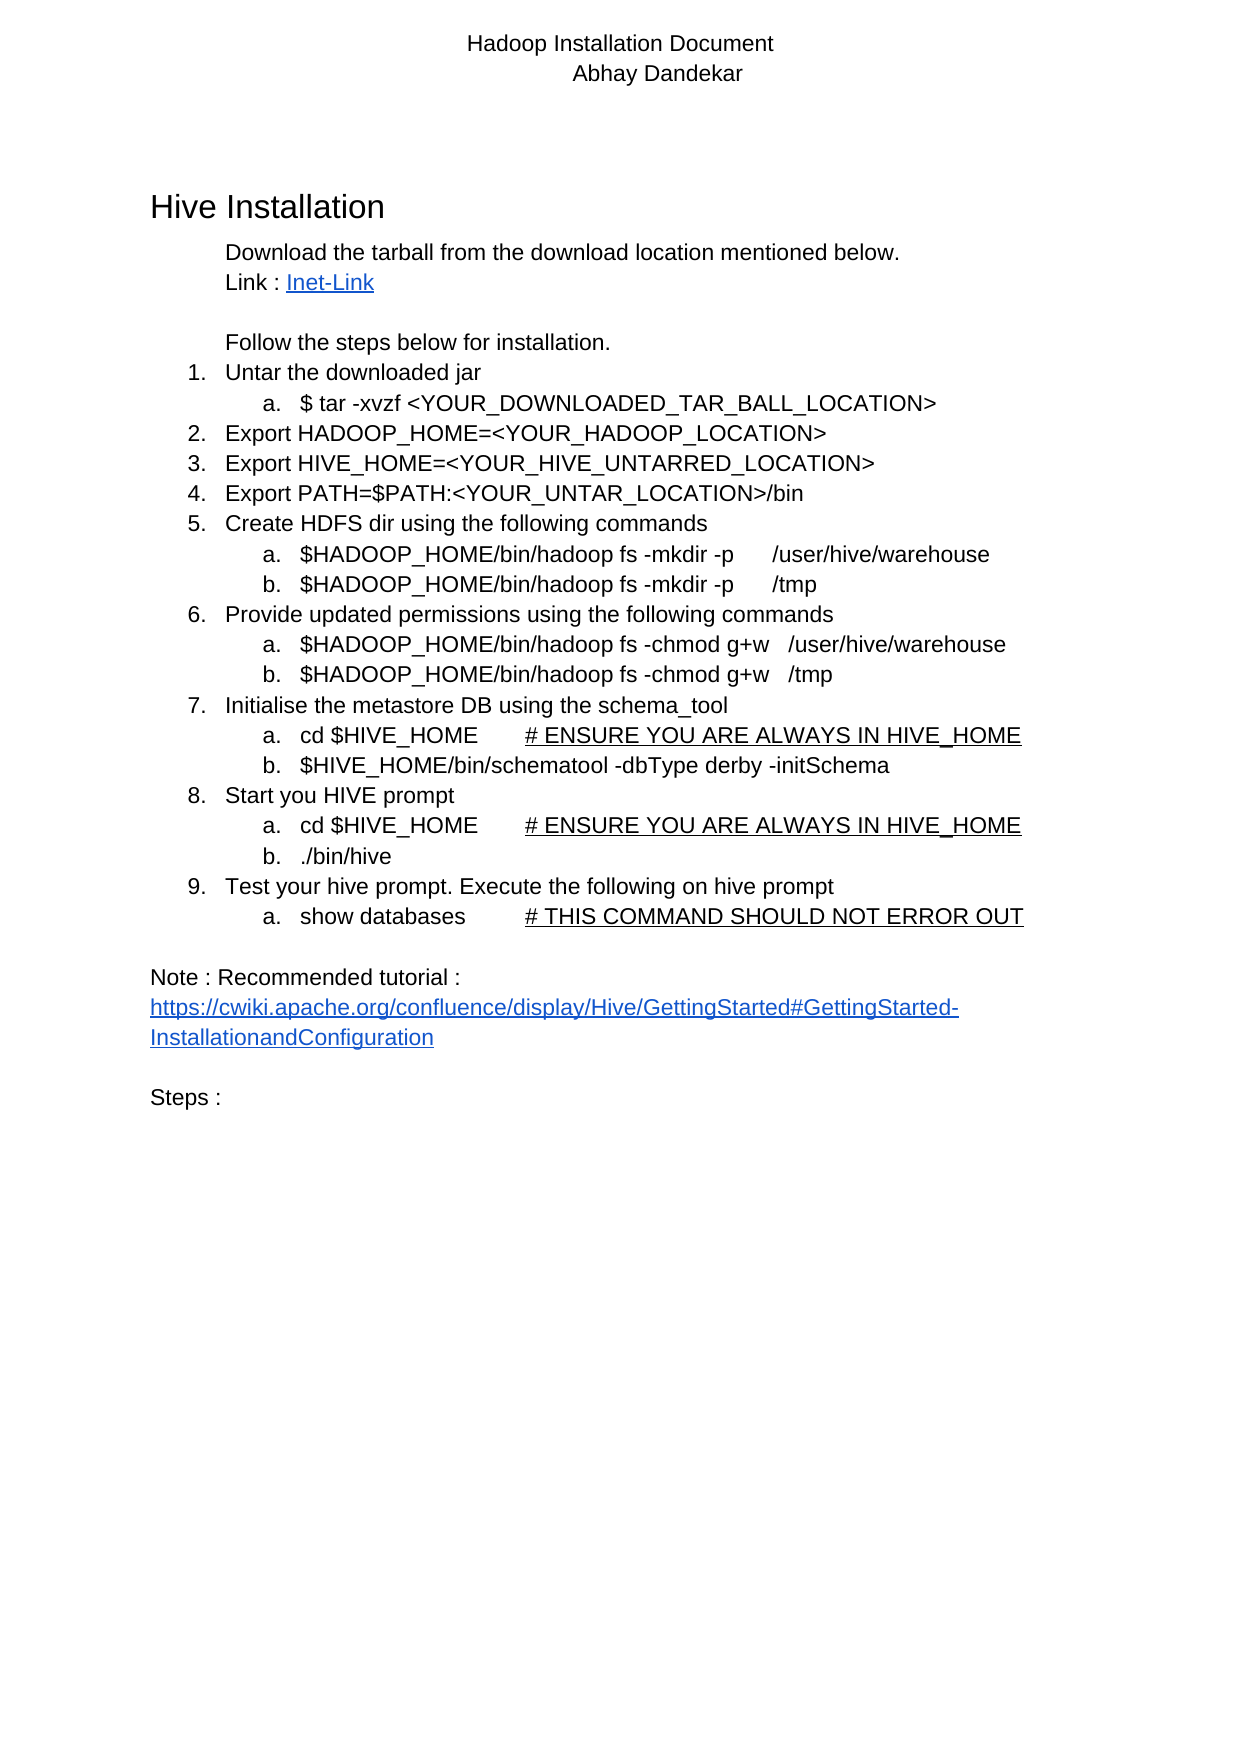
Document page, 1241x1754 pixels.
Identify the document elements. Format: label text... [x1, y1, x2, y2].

text Follow the steps below for installation. [150, 329, 1090, 355]
list Test your hive prompt. Execute the following on hive prompt [187, 873, 1090, 899]
list Export PATH=$PATH:<YOUR_UNTAR_LOCATION>/bin [187, 480, 1090, 506]
list Untar the downloaded jar [187, 359, 1090, 386]
list $HADOOP_HOME/bin/hadoop fs -mkdir -p /user/hive/warehouse [262, 541, 1090, 567]
list cd $HIVE_HOME # ENSURE YOU ARE ALWAYS IN HIVE_HOME [262, 722, 1090, 748]
list Export HADOOP_HOME=<YOUR_HADOOP_LOCATION> [187, 420, 1090, 446]
list Start you HIVE prompt [187, 782, 1090, 808]
subtitle Hive Installation [150, 187, 1090, 226]
list $ tar -xvzf <YOUR_DOWNLOADED_TAR_BALL_LOCATION> [262, 389, 1090, 416]
list Initialise the metastore DB using the schema_tool [187, 692, 1090, 718]
list $HADOOP_HOME/bin/hadoop fs -chmod g+w /user/hive/warehouse [262, 631, 1090, 657]
list Create HDFS dir using the following commands [187, 510, 1090, 537]
list Provide updated permissions using the following commands [187, 601, 1090, 627]
text Note : Recommended tutorial : https://cwiki.apache.org/confluence/display/Hive/GettingStarted#GettingStarted-InstallationandConfiguration [150, 963, 1090, 1050]
list cd $HIVE_HOME # ENSURE YOU ARE ALWAYS IN HIVE_HOME [262, 812, 1090, 839]
list Export HIVE_HOME=<YOUR_HIVE_UNTARRED_LOCATION> [187, 450, 1090, 476]
text Download the tarball from the download location mentioned below. [150, 238, 1090, 265]
text Steps : [150, 1084, 1090, 1111]
text Link : Inet-Link [150, 269, 1090, 295]
list $HADOOP_HOME/bin/hadoop fs -mkdir -p /tmp [262, 571, 1090, 597]
list $HADOOP_HOME/bin/hadoop fs -chmod g+w /tmp [262, 661, 1090, 688]
list ./bin/hive [262, 843, 1090, 869]
list show databases # THIS COMMAND SHOULD NOT ERROR OUT [262, 903, 1090, 929]
list $HIVE_HOME/bin/schematool -dbType derby -initSchema [262, 752, 1090, 778]
